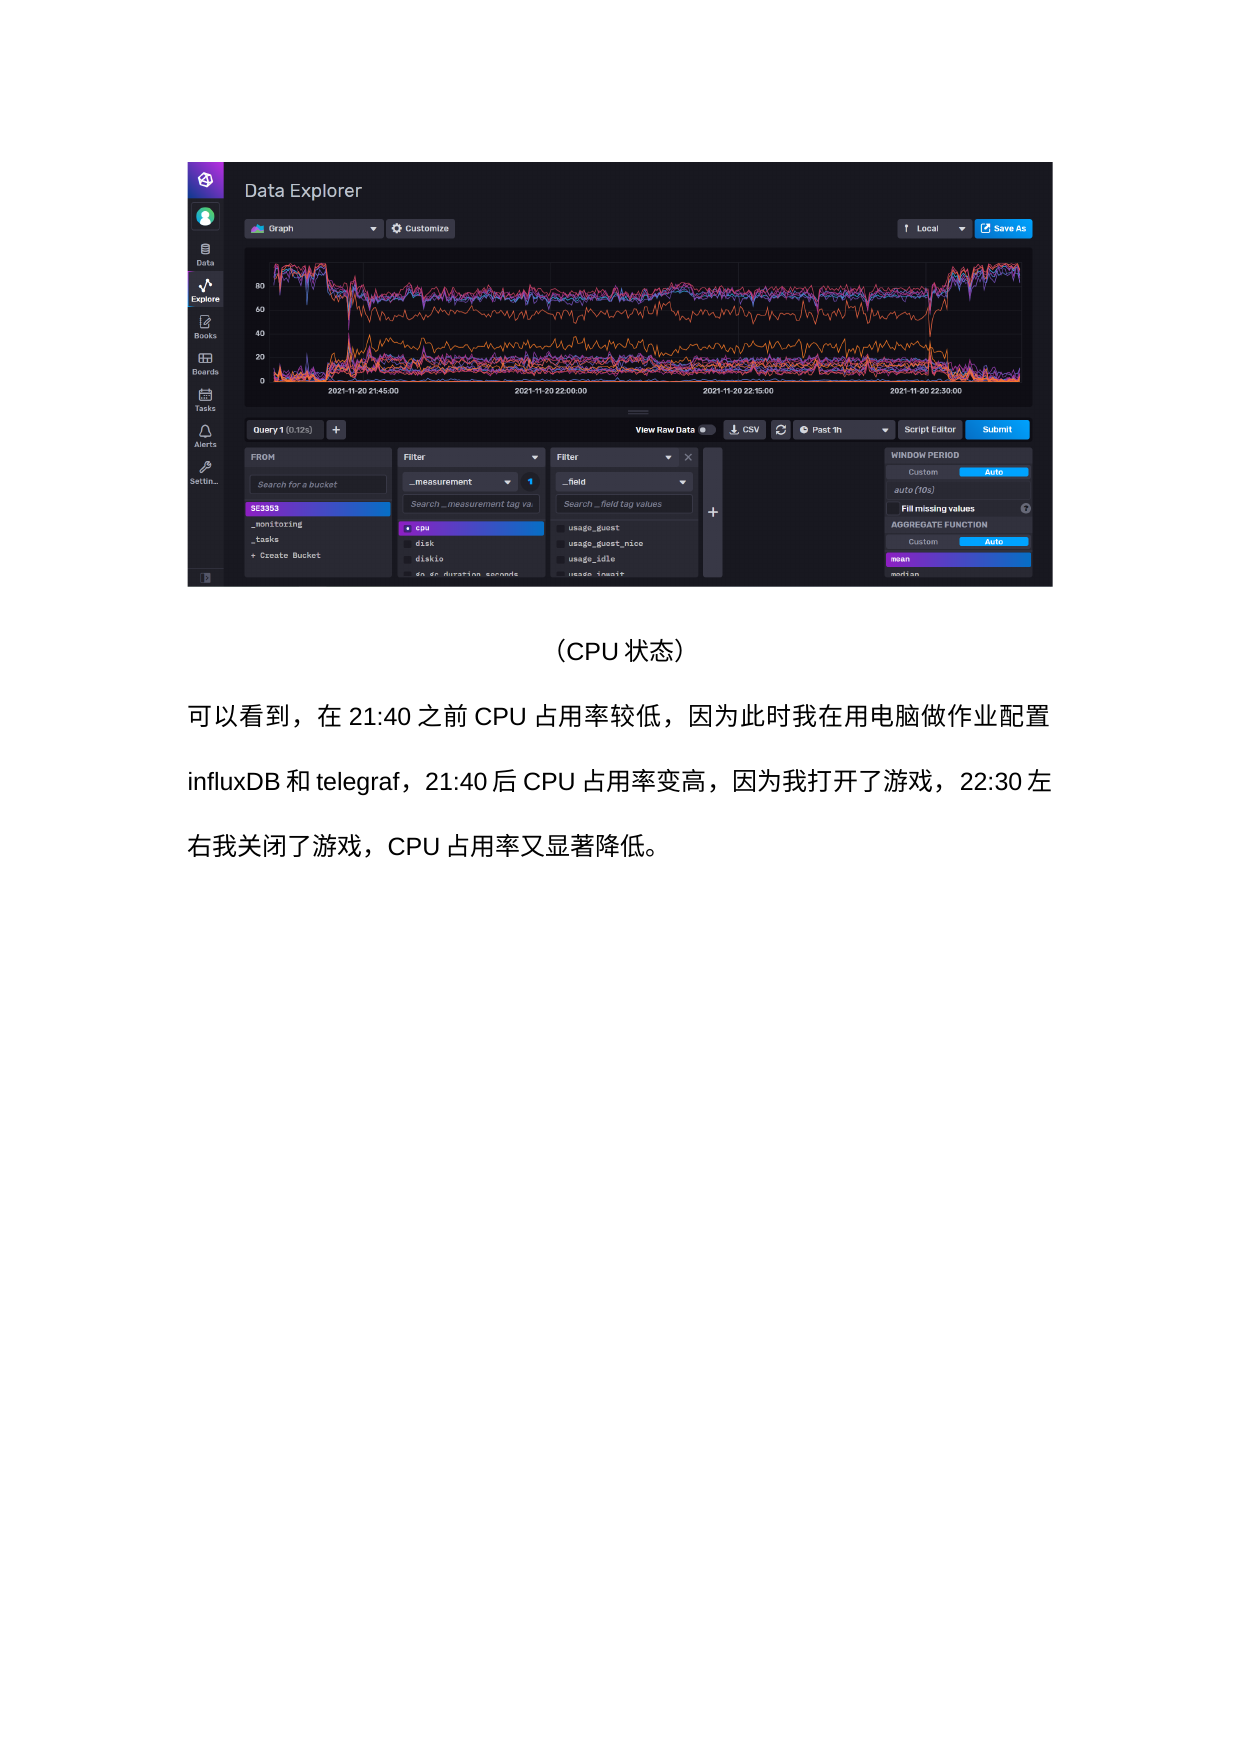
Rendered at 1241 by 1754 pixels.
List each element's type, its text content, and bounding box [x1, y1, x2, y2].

text （CPU状态） [187, 617, 1053, 682]
picture [187, 162, 1053, 587]
text 可以看到，在21:40之前CPU占用率较低，因为此时我在用电脑做作业配置influxDB和telegraf，21:40后CPU占用率变高，因为我打开了游戏，22:30左右我关闭了游戏，CPU占用率又显著降低。 [187, 682, 1053, 877]
